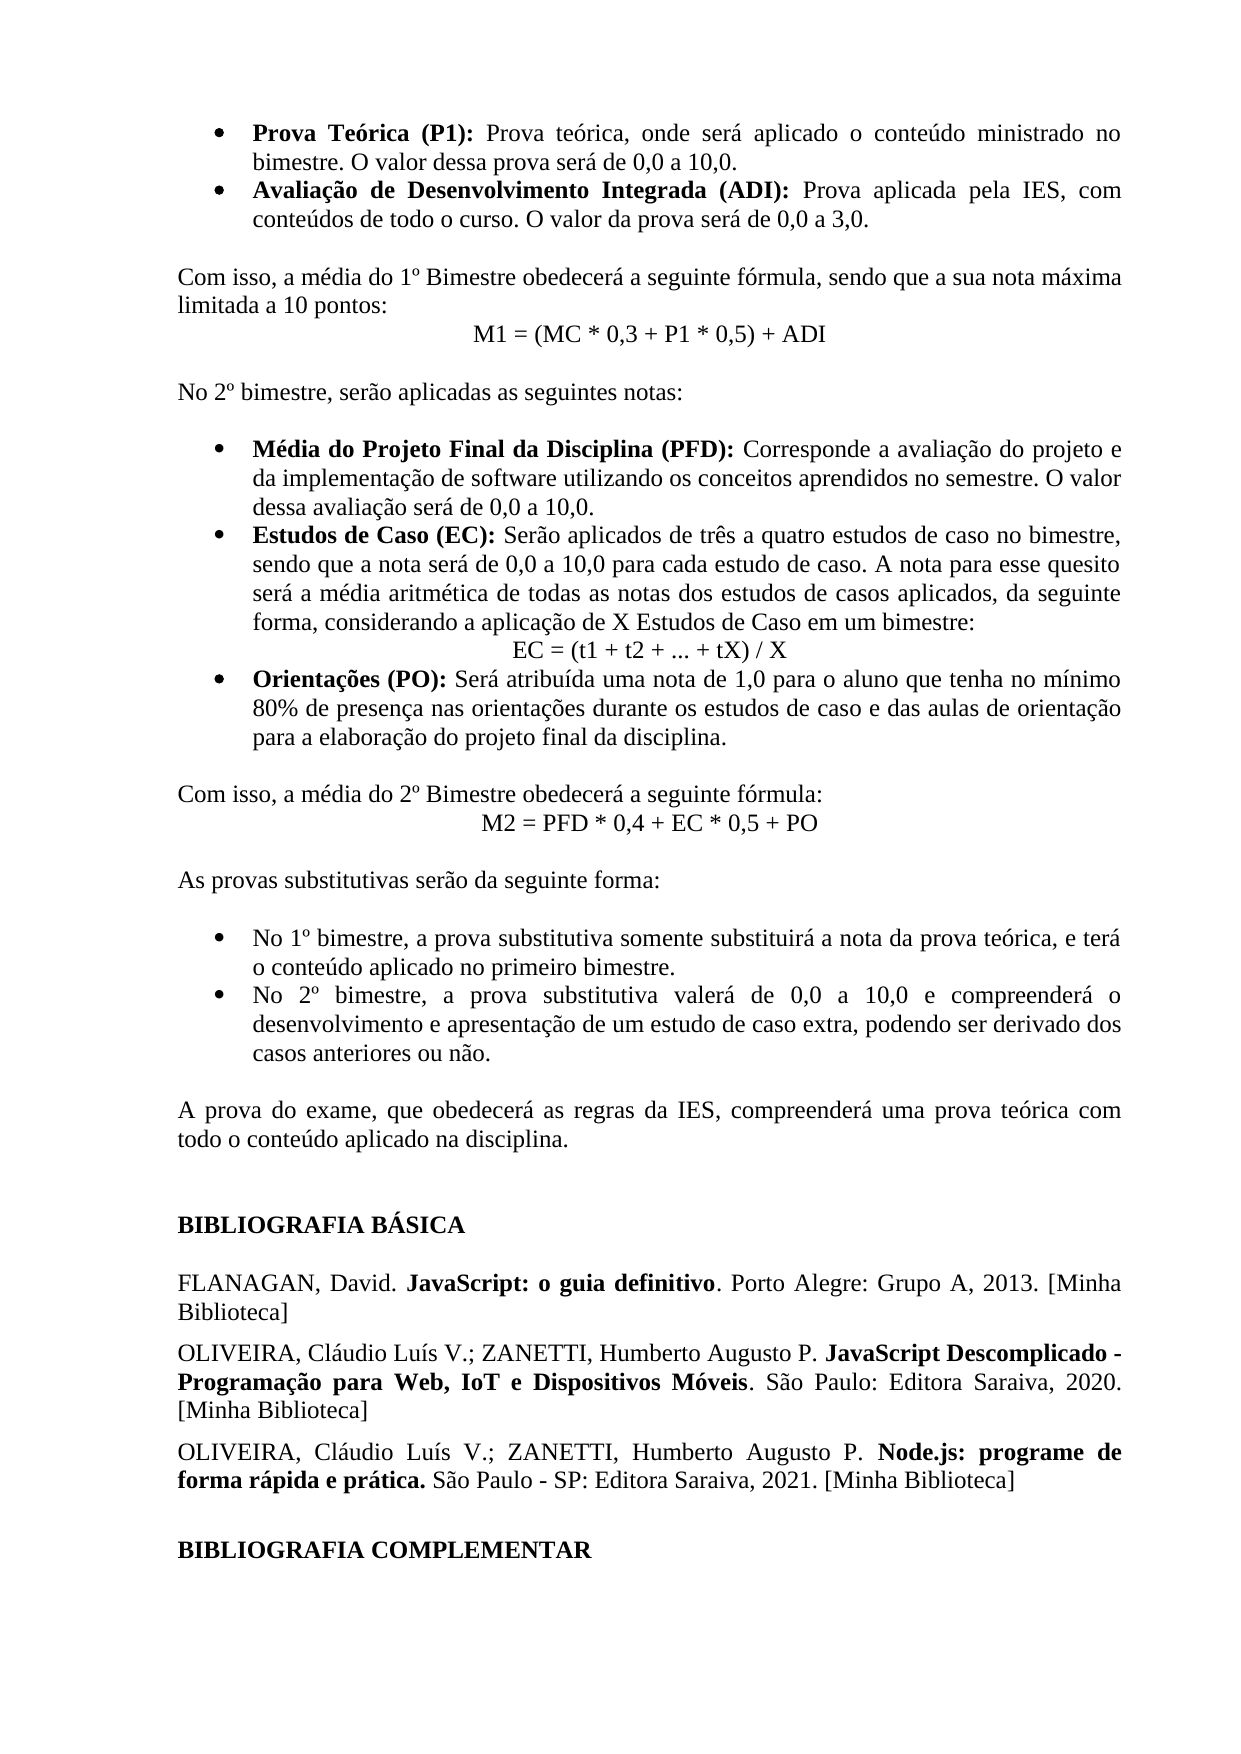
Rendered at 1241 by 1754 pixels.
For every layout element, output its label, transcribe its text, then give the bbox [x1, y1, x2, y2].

list No 2º bimestre, a prova substitutiva valerá de 0,0 a 10,0 e compreenderá o desenvolvimento e apresentação de um estudo de caso extra, podendo ser derivado dos casos anteriores ou não. [215, 981, 1122, 1067]
text Com isso, a média do 2º Bimestre obedecerá a seguinte fórmula: [177, 779, 1122, 808]
list Orientações (PO): Será atribuída uma nota de 1,0 para o aluno que tenha no mínimo 80% de presença nas orientações durante os estudos de caso e das aulas de orientação para a elaboração do projeto final da disciplina. [215, 664, 1122, 751]
text A prova do exame, que obedecerá as regras da IES, compreenderá uma prova teórica com todo o conteúdo aplicado na disciplina. [177, 1096, 1122, 1153]
list Avaliação de Desenvolvimento Integrada (ADI): Prova aplicada pela IES, com conteúdos de todo o curso. O valor da prova será de 0,0 a 3,0. [215, 176, 1122, 233]
text OLIVEIRA, Cláudio Luís V.; ZANETTI, Humberto Augusto P. Node.js: programe de forma rápida e prática. São Paulo - SP: Editora Saraiva, 2021. [Minha Biblioteca] [177, 1437, 1122, 1494]
text No 2º bimestre, serão aplicadas as seguintes notas: [177, 377, 1122, 406]
list No 1º bimestre, a prova substitutiva somente substituirá a nota da prova teórica, e terá o conteúdo aplicado no primeiro bimestre. [215, 923, 1122, 981]
text BIBLIOGRAFIA COMPLEMENTAR [177, 1536, 1122, 1564]
text EC = (t1 + t2 + ... + tX) / X [177, 636, 1122, 664]
text M2 = PFD * 0,4 + EC * 0,5 + PO [177, 808, 1122, 837]
text BIBLIOGRAFIA BÁSICA [177, 1211, 1122, 1239]
list Prova Teórica (P1): Prova teórica, onde será aplicado o conteúdo ministrado no bimestre. O valor dessa prova será de 0,0 a 10,0. [215, 118, 1122, 176]
text Com isso, a média do 1º Bimestre obedecerá a seguinte fórmula, sendo que a sua nota máxima limitada a 10 pontos: [177, 262, 1122, 319]
list Estudos de Caso (EC): Serão aplicados de três a quatro estudos de caso no bimestre, sendo que a nota será de 0,0 a 10,0 para cada estudo de caso. A nota para esse quesito será a média aritmética de todas as notas dos estudos de casos aplicados, da seguinte forma, considerando a aplicação de X Estudos de Caso em um bimestre: [215, 521, 1122, 636]
list Média do Projeto Final da Disciplina (PFD): Corresponde a avaliação do projeto e da implementação de software utilizando os conceitos aprendidos no semestre. O valor dessa avaliação será de 0,0 a 10,0. [215, 434, 1122, 521]
text OLIVEIRA, Cláudio Luís V.; ZANETTI, Humberto Augusto P. JavaScript Descomplicado - Programação para Web, IoT e Dispositivos Móveis. São Paulo: Editora Saraiva, 2020. [Minha Biblioteca] [177, 1338, 1122, 1424]
text M1 = (MC * 0,3 + P1 * 0,5) + ADI [177, 319, 1122, 348]
text FLANAGAN, David. JavaScript: o guia definitivo. Porto Alegre: Grupo A, 2013. [Minha Biblioteca] [177, 1268, 1122, 1326]
text As provas substitutivas serão da seguinte forma: [177, 866, 1122, 894]
